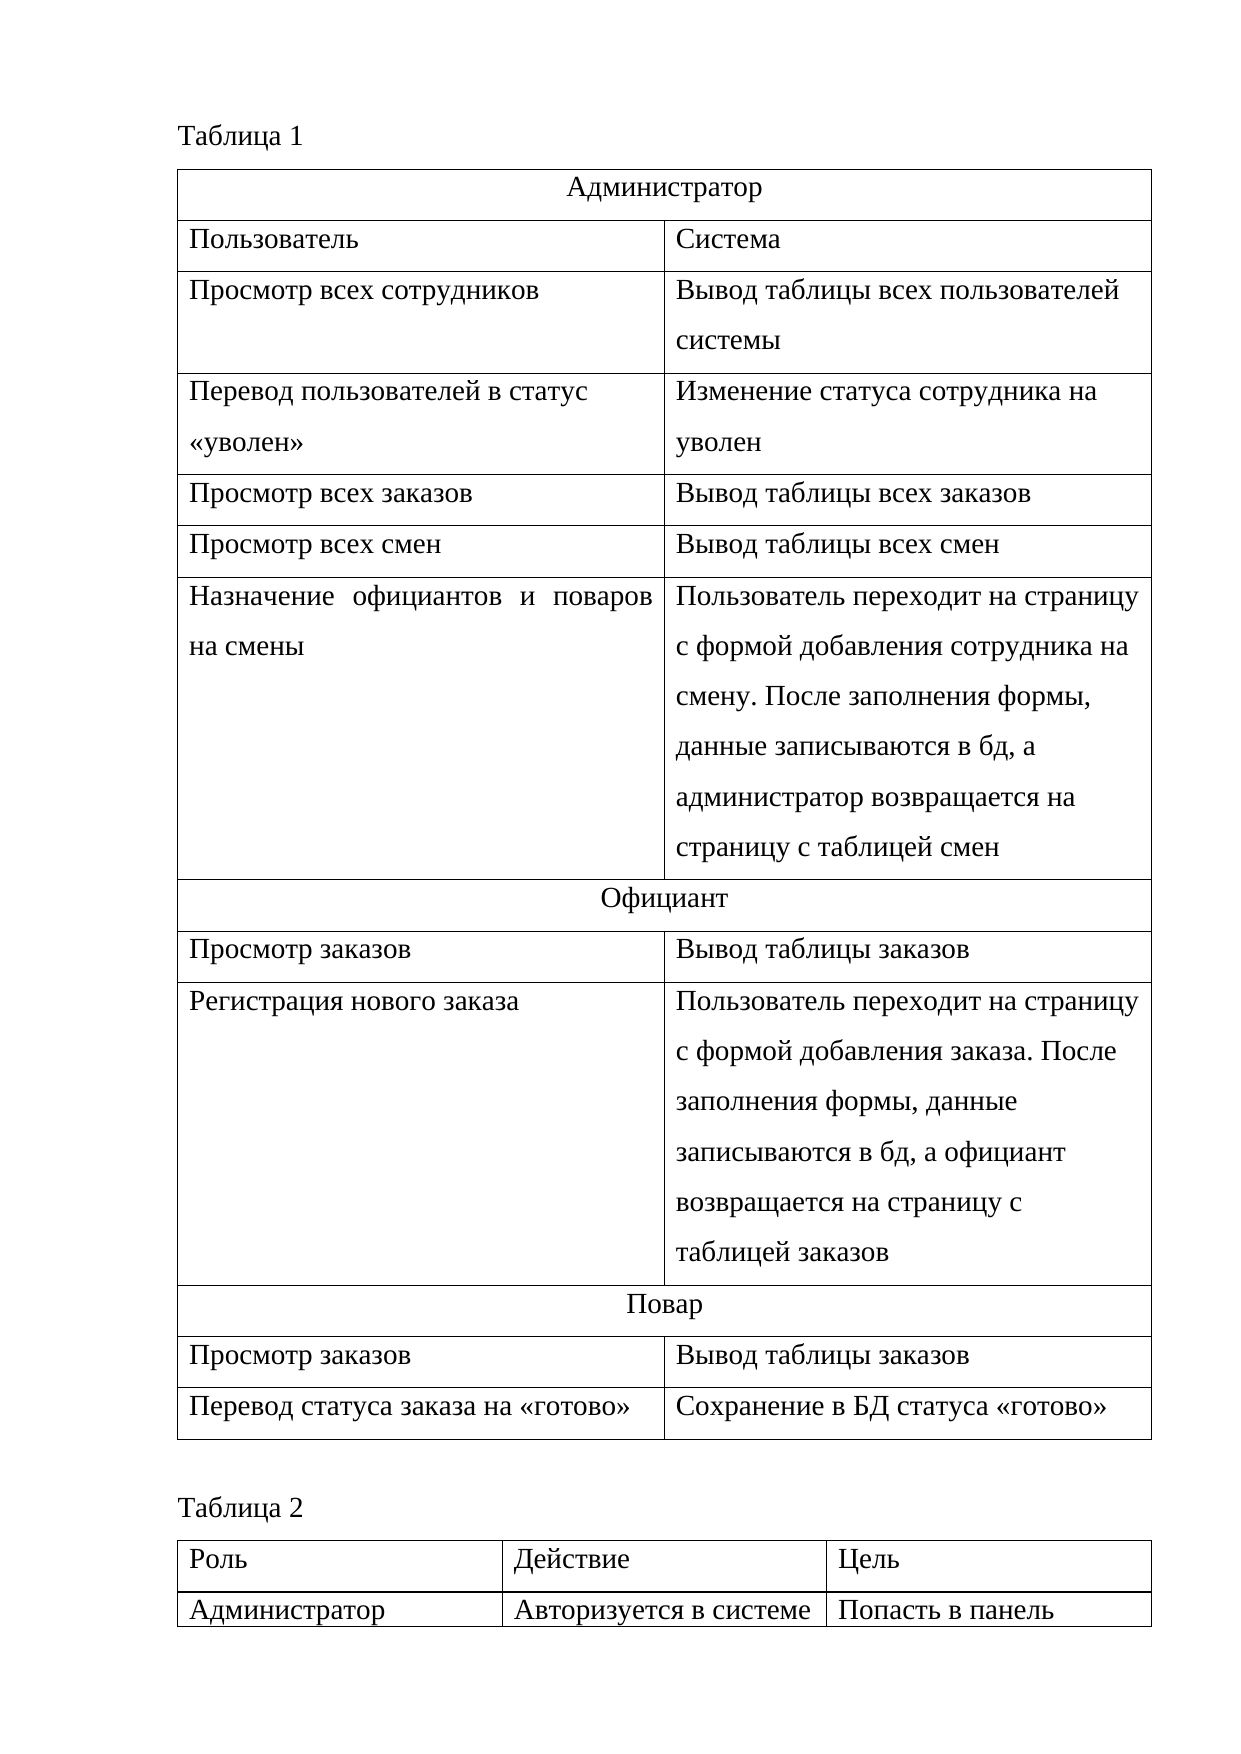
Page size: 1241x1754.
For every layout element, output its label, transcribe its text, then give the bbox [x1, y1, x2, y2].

text Таблица 1 [177, 118, 1152, 152]
table_cell Назначение официантов и поваров на смены [178, 578, 664, 879]
table_cell Повар [178, 1286, 1151, 1336]
text Таблица 2 [177, 1490, 1152, 1523]
table_cell Система [665, 221, 1151, 271]
table_cell Пользователь переходит на страницу с формой добавления заказа. После заполнения формы, данные записываются в бд, а официант возвращается на страницу с таблицей заказов [665, 983, 1151, 1285]
table_cell Изменение статуса сотрудника на уволен [665, 374, 1151, 474]
table_cell Перевод статуcа заказа на «готово» [178, 1388, 664, 1438]
table_header Администратор [178, 170, 1151, 220]
table_header Цель [827, 1541, 1151, 1591]
table_header Роль [178, 1541, 502, 1591]
table_cell Просмотр всех заказов [178, 475, 664, 525]
table_cell Пользователь переходит на страницу с формой добавления сотрудника на смену. После заполнения формы, данные записываются в бд, а администратор возвращается на страницу с таблицей смен [665, 578, 1151, 879]
table_cell Вывод таблицы всех пользователей системы [665, 272, 1151, 372]
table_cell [503, 1593, 826, 1626]
table_cell Официант [178, 880, 1151, 931]
table_cell Просмотр заказов [178, 1337, 664, 1387]
table_cell Вывод таблицы всех смен [665, 526, 1151, 577]
table_cell Перевод пользователей в статус «уволен» [178, 374, 664, 474]
table_cell Просмотр заказов [178, 932, 664, 982]
table_header Действие [503, 1541, 826, 1591]
table_cell Вывод таблицы заказов [665, 932, 1151, 982]
table_cell Вывод таблицы всех заказов [665, 475, 1151, 525]
table_cell Просмотр всех сотрудников [178, 272, 664, 372]
table_cell Регистрация нового заказа [178, 983, 664, 1285]
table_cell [827, 1593, 1151, 1626]
table_cell Сохранение в БД статуса «готово» [665, 1388, 1151, 1438]
table_cell Вывод таблицы заказов [665, 1337, 1151, 1387]
table_cell Администратор [178, 1593, 502, 1626]
table_cell Пользователь [178, 221, 664, 271]
table_cell Просмотр всех смен [178, 526, 664, 577]
